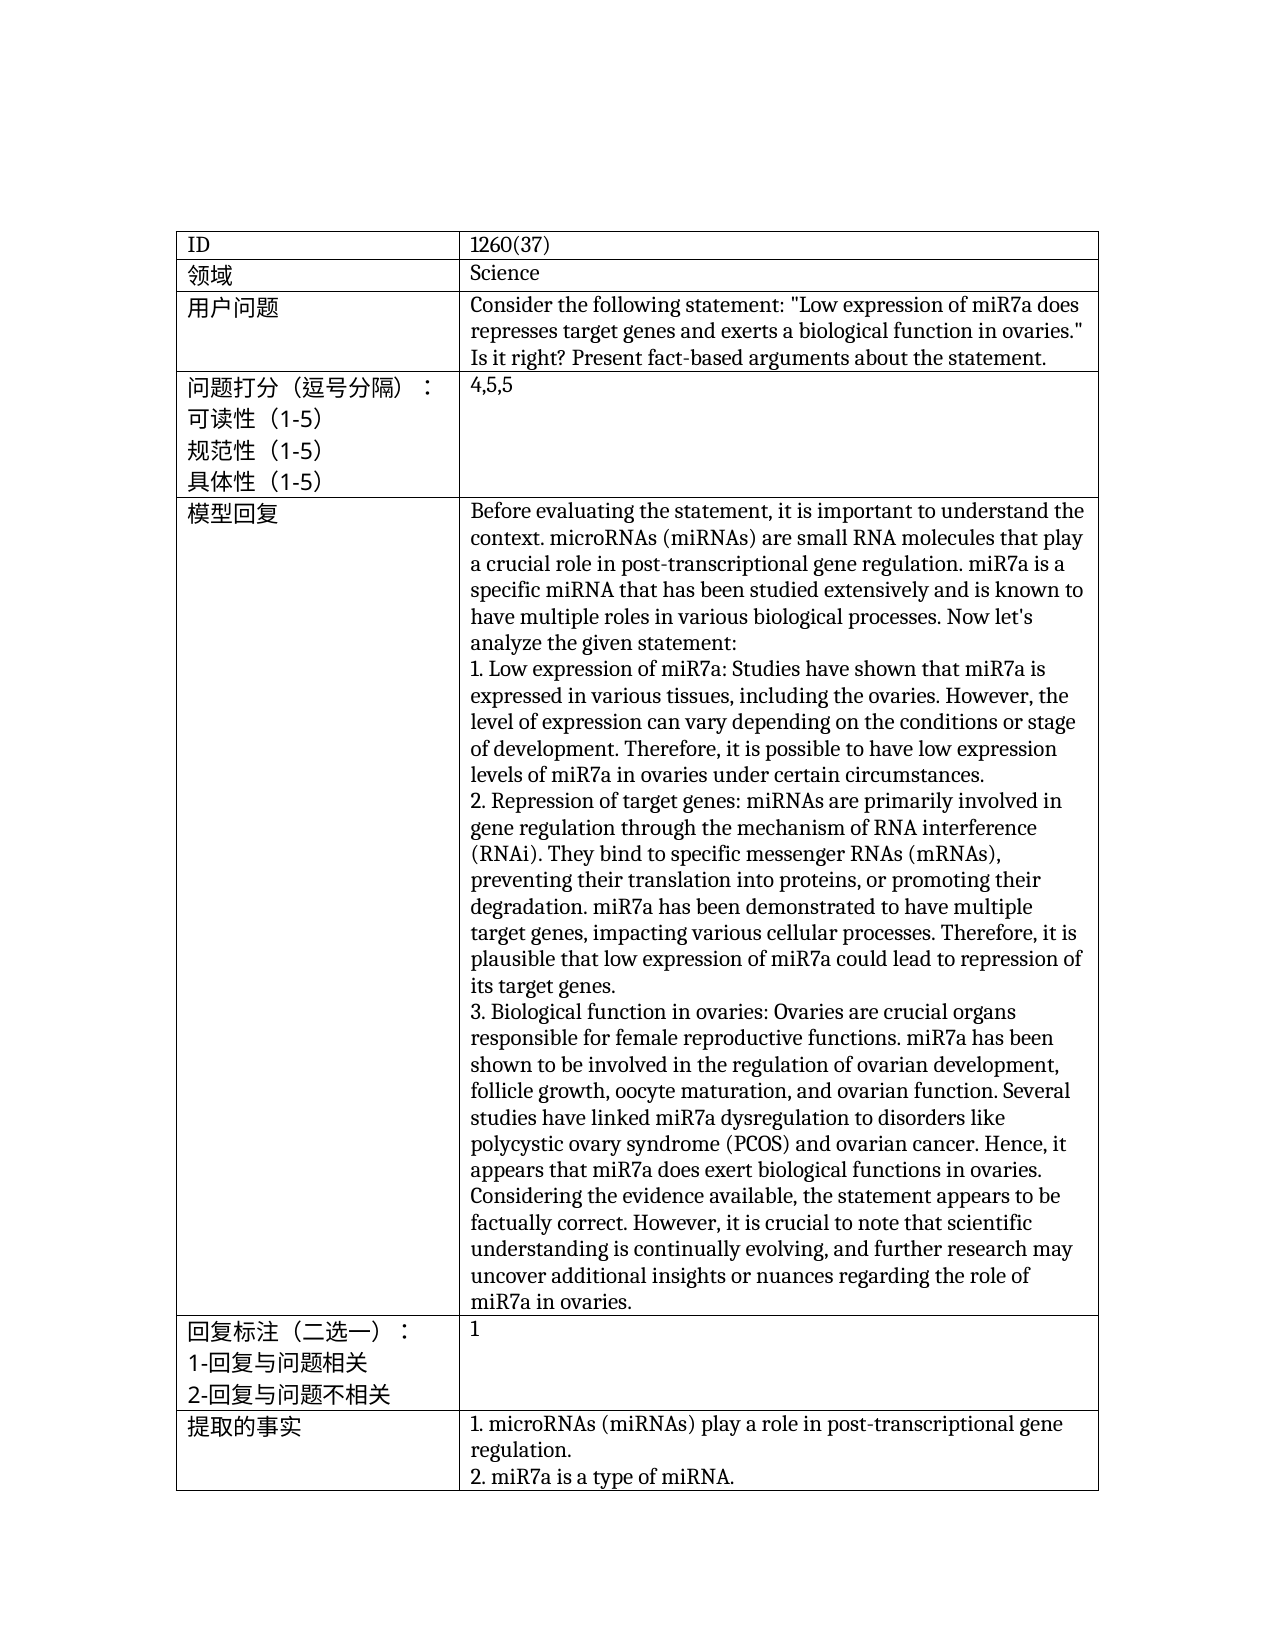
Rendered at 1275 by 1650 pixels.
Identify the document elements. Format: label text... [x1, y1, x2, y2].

table_cell Science [460, 260, 1098, 291]
table_cell Before evaluating the statement, it is important to understand the context. microRNAs (miRNAs) are small RNA molecules that play a crucial role in post-transcriptional gene regulation. miR7a is a specific miRNA that has been studied extensively and is known to have multiple roles in various biological processes. Now let's analyze the given statement: 1. Low expression of miR7a: Studies have shown that miR7a is expressed in various tissues, including the ovaries. However, the level of expression can vary depending on the conditions or stage of development. Therefore, it is possible to have low expression levels of miR7a in ovaries under certain circumstances. 2. Repression of target genes: miRNAs are primarily involved in gene regulation through the mechanism of RNA interference (RNAi). They bind to specific messenger RNAs (mRNAs), preventing their translation into proteins, or promoting their degradation. miR7a has been demonstrated to have multiple target genes, impacting various cellular processes. Therefore, it is plausible that low expression of miR7a could lead to repression of its target genes. 3. Biological function in ovaries: Ovaries are crucial organs responsible for female reproductive functions. miR7a has been shown to be involved in the regulation of ovarian development, follicle growth, oocyte maturation, and ovarian function. Several studies have linked miR7a dysregulation to disorders like polycystic ovary syndrome (PCOS) and ovarian cancer. Hence, it appears that miR7a does exert biological functions in ovaries. Considering the evidence available, the statement appears to be factually correct. However, it is crucial to note that scientific understanding is continually evolving, and further research may uncover additional insights or nuances regarding the role of miR7a in ovaries. [460, 498, 1098, 1315]
table_cell Consider the following statement: "Low expression of miR7a does represses target genes and exerts a biological function in ovaries." Is it right? Present fact-based arguments about the statement. [460, 292, 1098, 371]
table_cell 用户问题 [177, 292, 459, 371]
table_cell 模型回复 [177, 498, 459, 1315]
table_header ID [177, 232, 459, 259]
table_cell 回复标注（二选一）： 1-回复与问题相关 2-回复与问题不相关 [177, 1316, 459, 1410]
table_cell 4,5,5 [460, 372, 1098, 497]
table_cell 问题打分（逗号分隔）： 可读性（1-5） 规范性（1-5） 具体性（1-5） [177, 372, 459, 497]
table_cell 领域 [177, 260, 459, 291]
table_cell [460, 1411, 1098, 1490]
table_cell 1 [460, 1316, 1098, 1410]
table_header 1260(37) [460, 232, 1098, 259]
table_cell 提取的事实 [177, 1411, 459, 1490]
